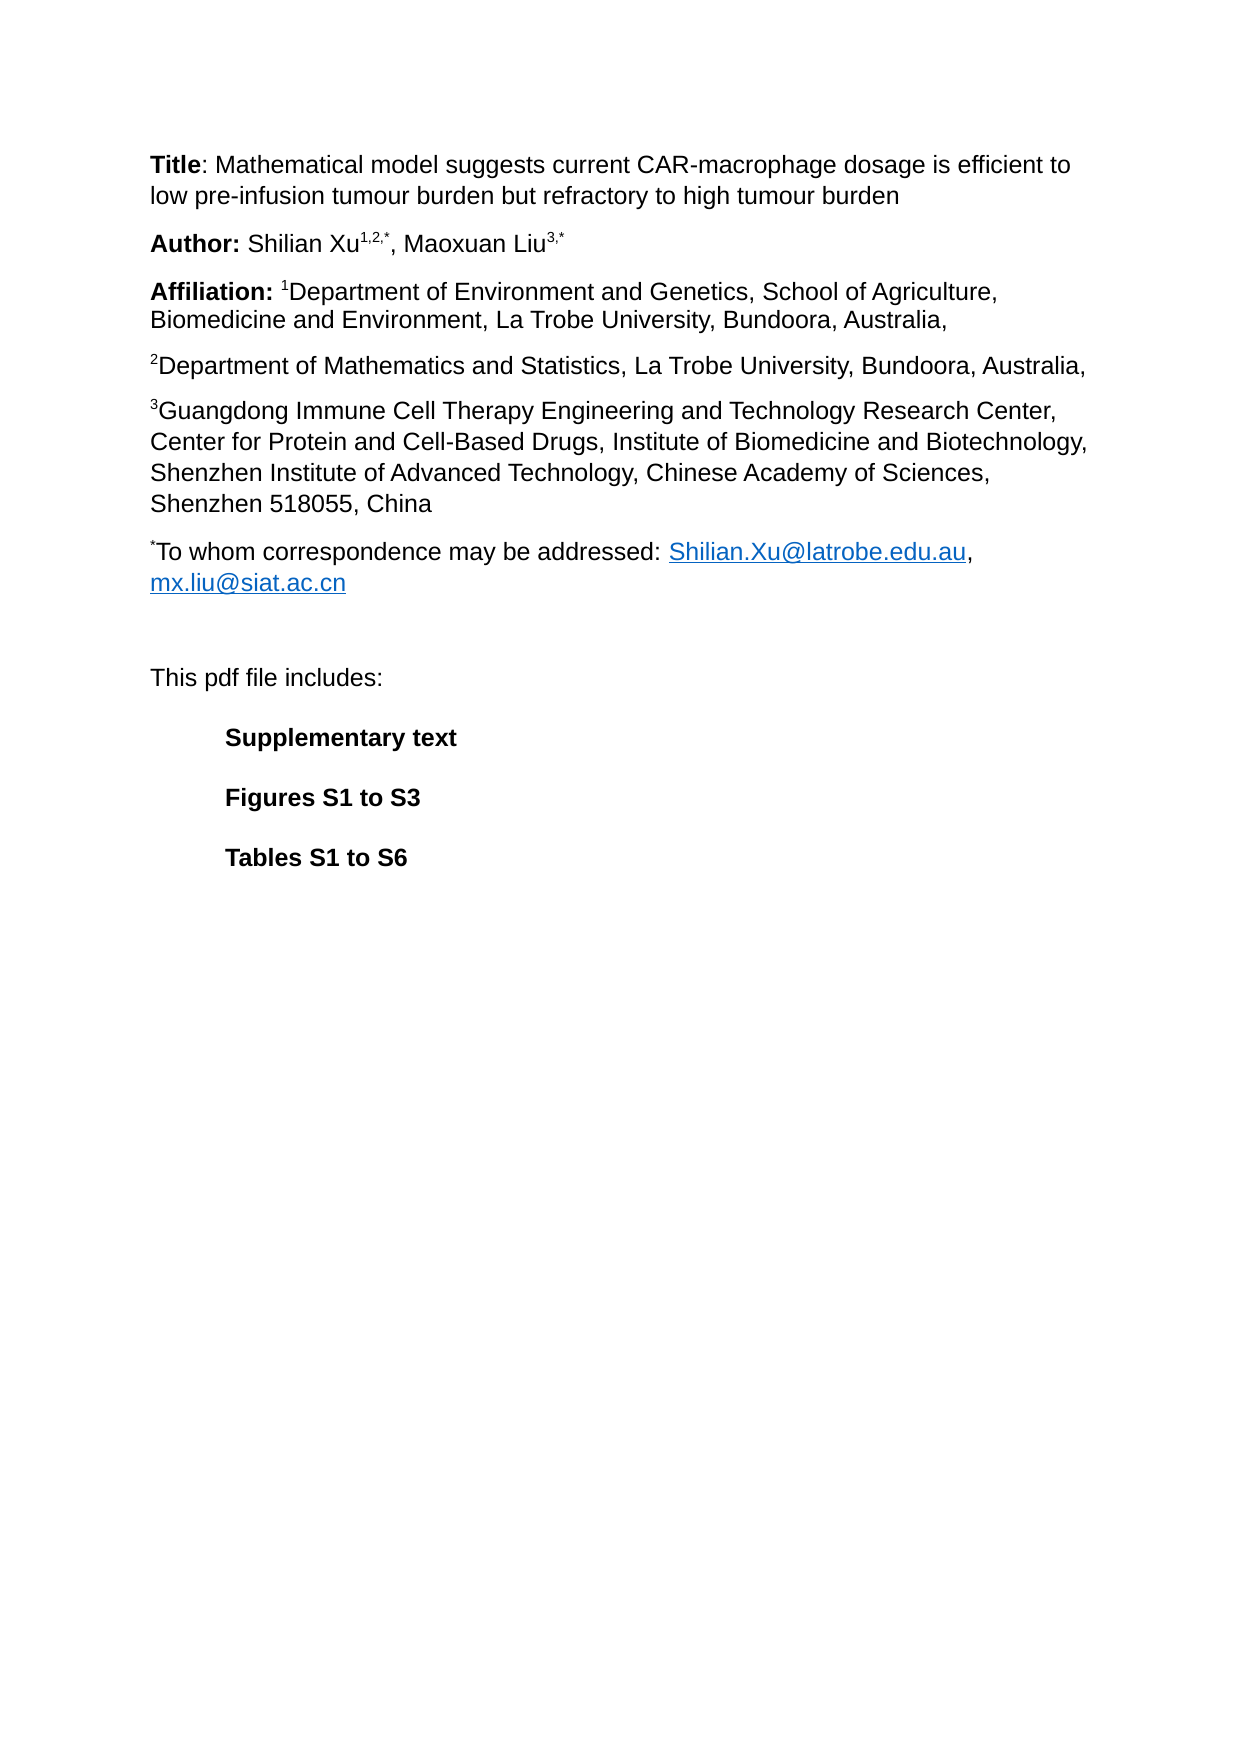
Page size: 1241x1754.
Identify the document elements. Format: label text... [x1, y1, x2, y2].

text *To whom correspondence may be addressed: Shilian.Xu@latrobe.edu.au, mx.liu@siat.ac.cn [150, 537, 1090, 597]
text Affiliation: 1Department of Environment and Genetics, School of Agriculture, Biomedicine and Environment, La Trobe University, Bundoora, Australia, [150, 276, 1090, 334]
text 3Guangdong Immune Cell Therapy Engineering and Technology Research Center, Center for Protein and Cell-Based Drugs, Institute of Biomedicine and Biotechnology, Shenzhen Institute of Advanced Technology, Chinese Academy of Sciences, Shenzhen 518055, China [150, 396, 1090, 518]
text Figures S1 to S3 [150, 783, 1090, 812]
text This pdf file includes: [150, 663, 1090, 692]
text Supplementary text [150, 723, 1090, 752]
text Tables S1 to S6 [150, 843, 1090, 871]
text Title: Mathematical model suggests current CAR-macrophage dosage is efficient to low pre-infusion tumour burden but refractory to high tumour burden [150, 150, 1090, 210]
text 2Department of Mathematics and Statistics, La Trobe University, Bundoora, Australia, [150, 351, 1090, 379]
text Author: Shilian Xu1,2,*, Maoxuan Liu3,* [150, 229, 1090, 257]
